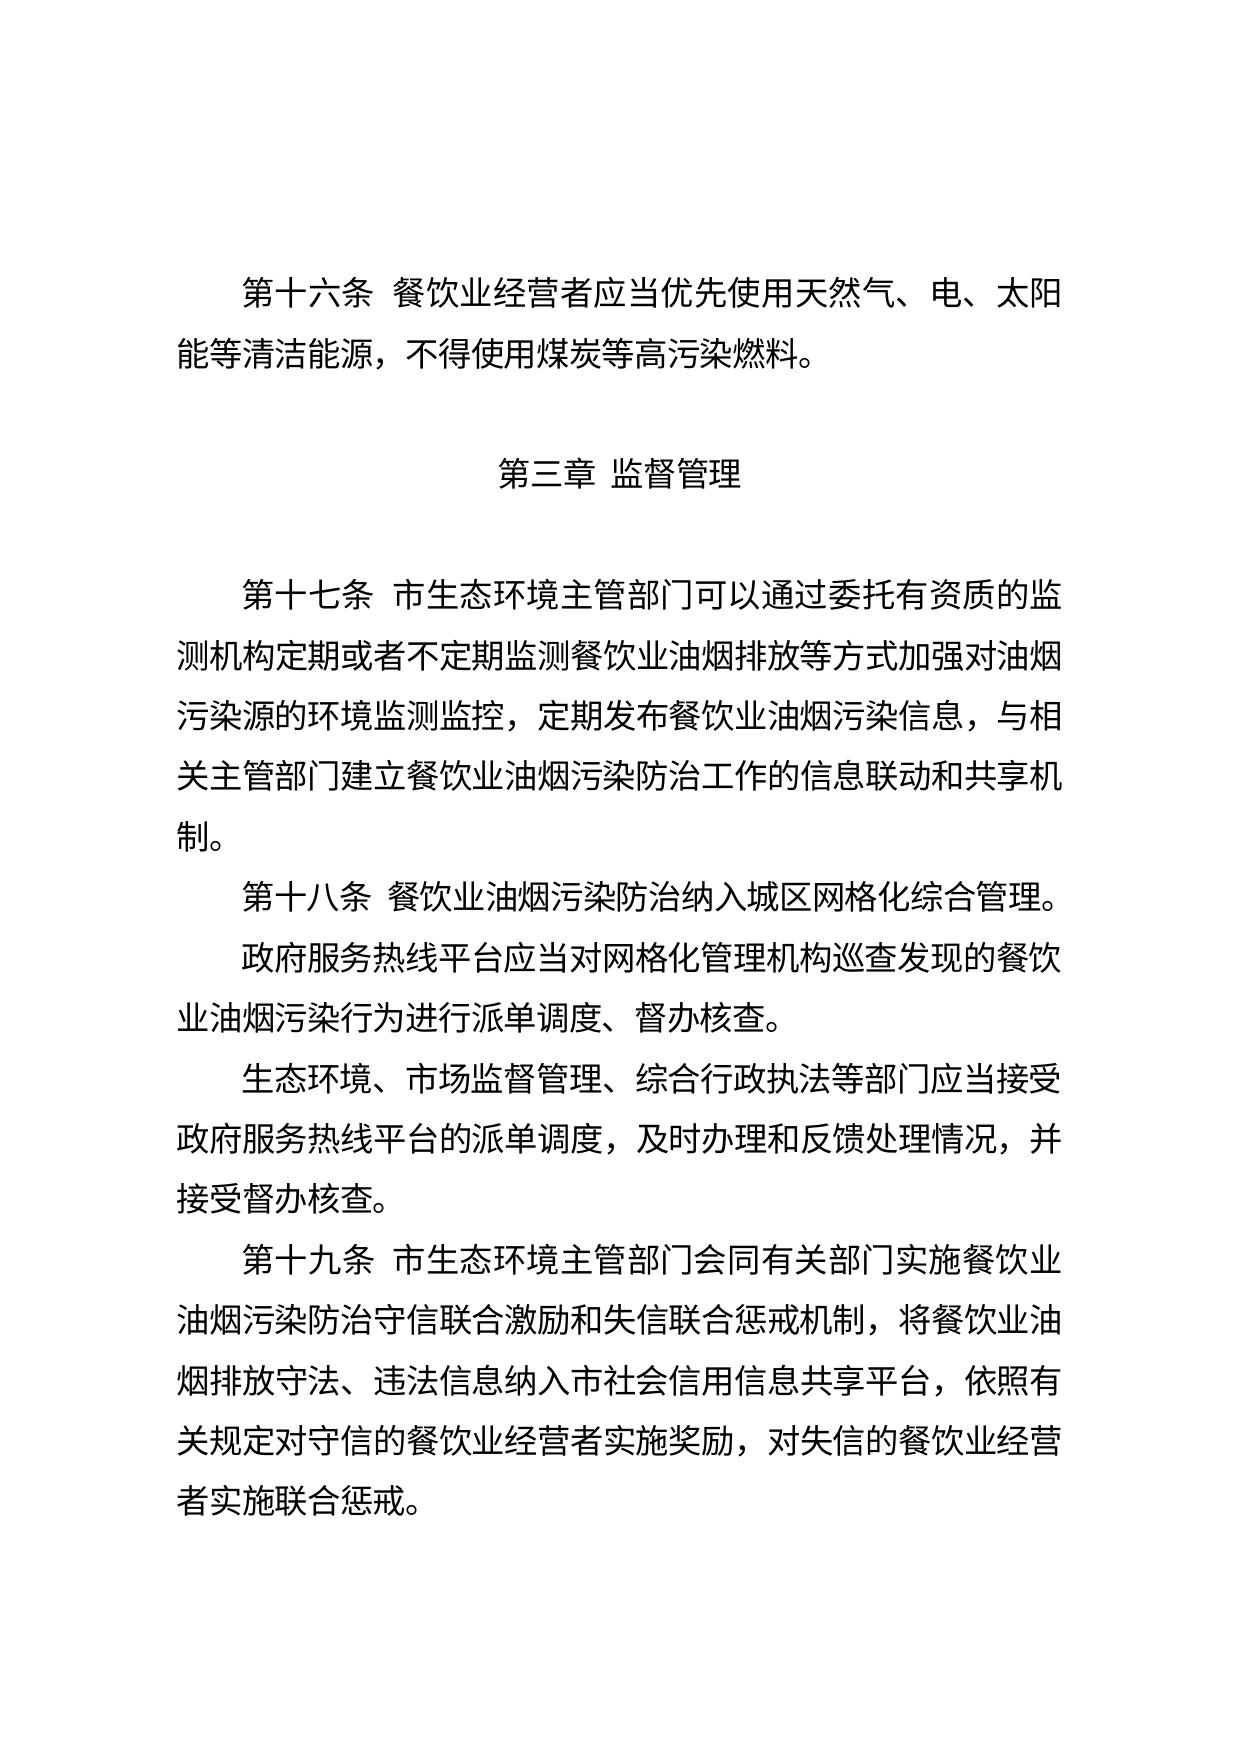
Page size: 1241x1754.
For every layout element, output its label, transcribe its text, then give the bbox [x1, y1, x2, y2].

text 第十七条 市生态环境主管部门可以通过委托有资质的监测机构定期或者不定期监测餐饮业油烟排放等方式加强对油烟污染源的环境监测监控，定期发布餐饮业油烟污染信息，与相关主管部门建立餐饮业油烟污染防治工作的信息联动和共享机制。 [176, 557, 1064, 859]
text 生态环境、市场监督管理、综合行政执法等部门应当接受政府服务热线平台的派单调度，及时办理和反馈处理情况，并接受督办核查。 [176, 1040, 1064, 1221]
text 政府服务热线平台应当对网格化管理机构巡查发现的餐饮业油烟污染行为进行派单调度、督办核查。 [176, 919, 1064, 1040]
text 第十六条 餐饮业经营者应当优先使用天然气、电、太阳能等清洁能源，不得使用煤炭等高污染燃料。 [176, 255, 1064, 376]
text 第三章 监督管理 [176, 436, 1064, 496]
text 第十八条 餐饮业油烟污染防治纳入城区网格化综合管理。 [176, 859, 1064, 919]
text 第十九条 市生态环境主管部门会同有关部门实施餐饮业油烟污染防治守信联合激励和失信联合惩戒机制，将餐饮业油烟排放守法、违法信息纳入市社会信用信息共享平台，依照有关规定对守信的餐饮业经营者实施奖励，对失信的餐饮业经营者实施联合惩戒。 [176, 1221, 1064, 1523]
